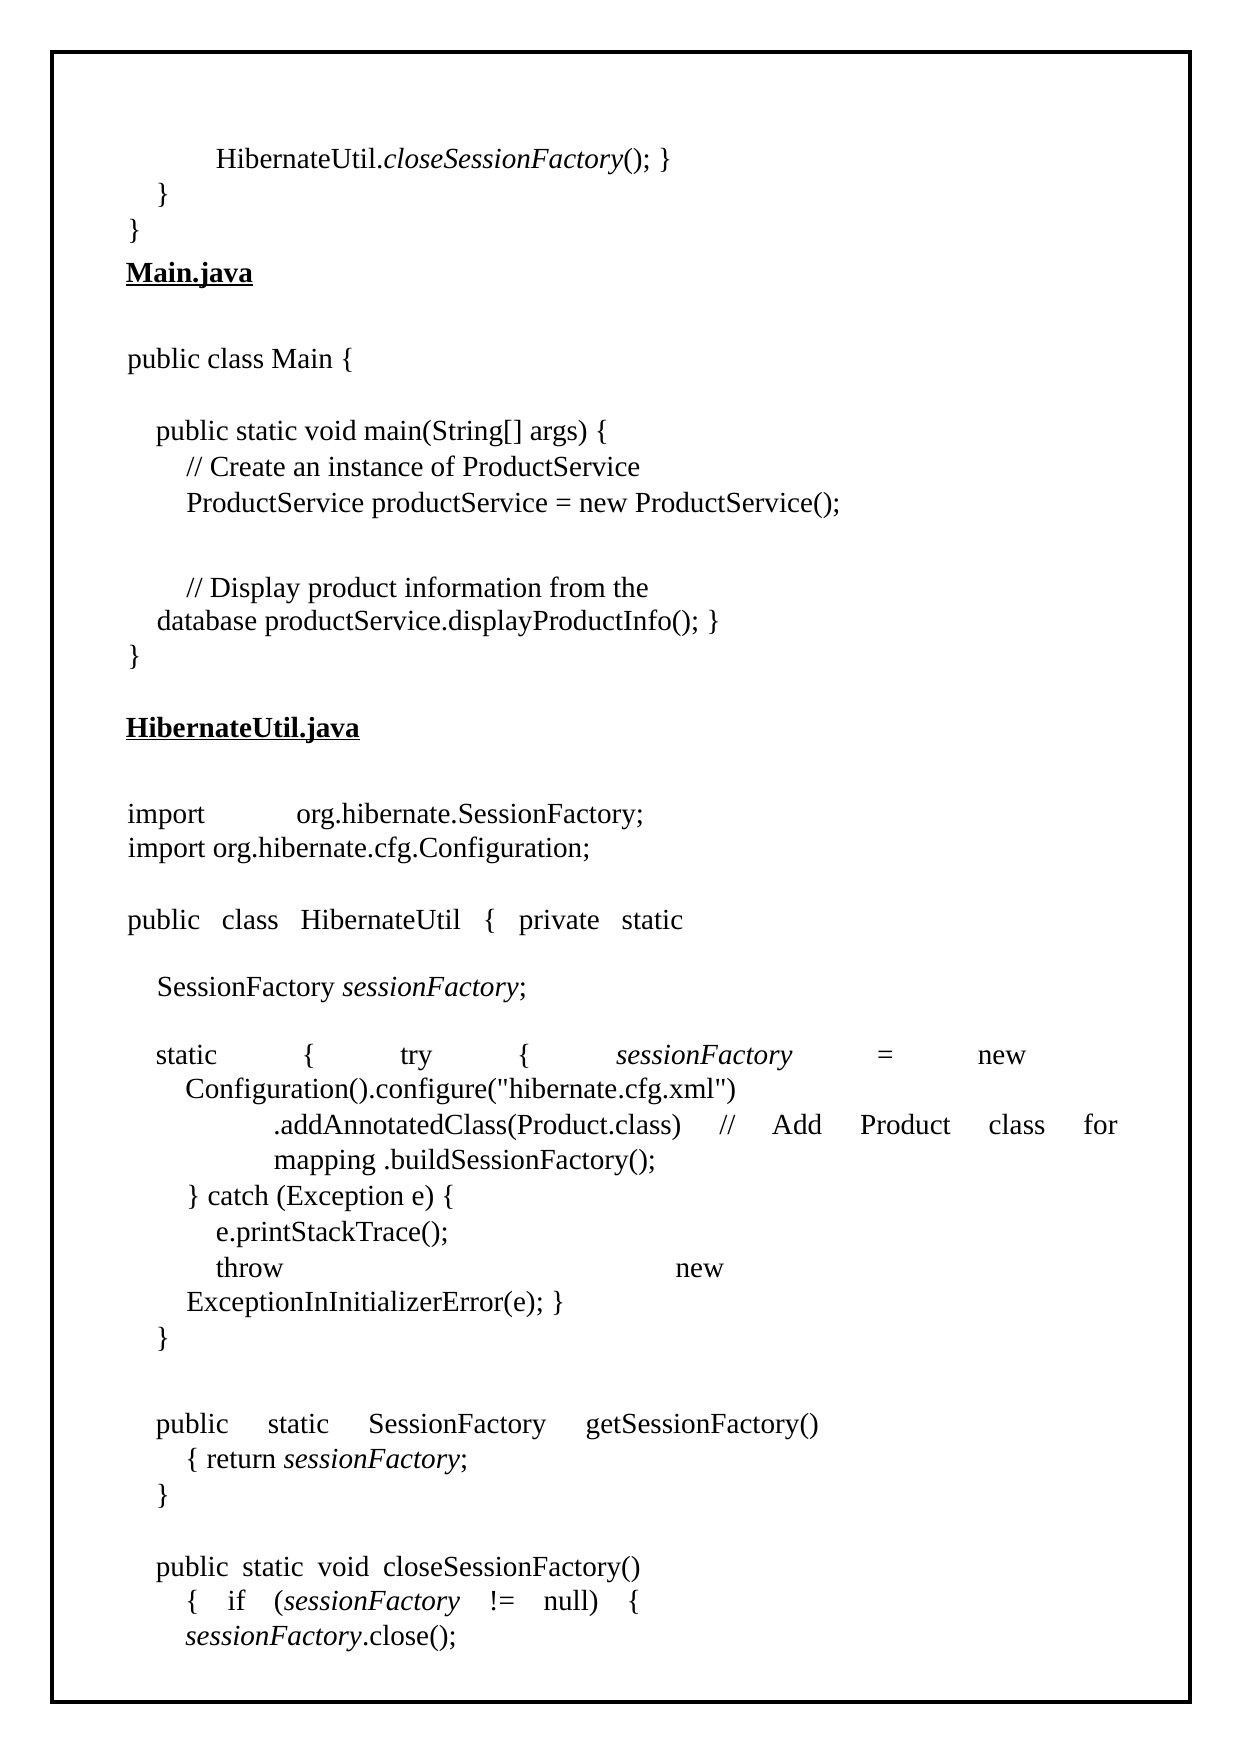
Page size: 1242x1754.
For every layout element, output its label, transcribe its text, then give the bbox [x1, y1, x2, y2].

text // Display product information from the database productService.displayProductInfo(); } [157, 571, 754, 637]
text .addAnnotatedClass(Product.class) // Add Product class for mapping .buildSessionFactory(); [273, 1107, 1118, 1176]
text static { try { sessionFactory = new Configuration().configure("hibernate.cfg.xml") [156, 1037, 1026, 1105]
text public static void main(String[] args) { [156, 413, 1118, 447]
subtitle Main.java [126, 255, 532, 288]
text HibernateUtil.closeSessionFactory(); } [186, 141, 1123, 174]
text // Create an instance of ProductService [186, 449, 1118, 482]
text ProductService productService = new ProductService(); [186, 485, 1118, 518]
text import org.hibernate.SessionFactory; import org.hibernate.cfg.Configuration; [127, 796, 644, 864]
text public static SessionFactory getSessionFactory() { return sessionFactory; [156, 1407, 819, 1474]
text } [156, 1477, 1118, 1511]
text public class HibernateUtil { private static SessionFactory sessionFactory; [127, 902, 684, 1002]
text } [156, 176, 1118, 210]
text e.printStackTrace(); [216, 1214, 1118, 1247]
text public static void closeSessionFactory() { if (sessionFactory != null) { sessionFactory.close(); [156, 1549, 641, 1652]
text } [127, 212, 1118, 246]
text } [127, 638, 1118, 671]
text throw new ExceptionInInitializerError(e); } [186, 1250, 724, 1318]
subtitle HibernateUtil.java [126, 710, 532, 743]
text public class Main { [127, 341, 1118, 374]
text } catch (Exception e) { [186, 1178, 1118, 1211]
text } [156, 1320, 1118, 1354]
